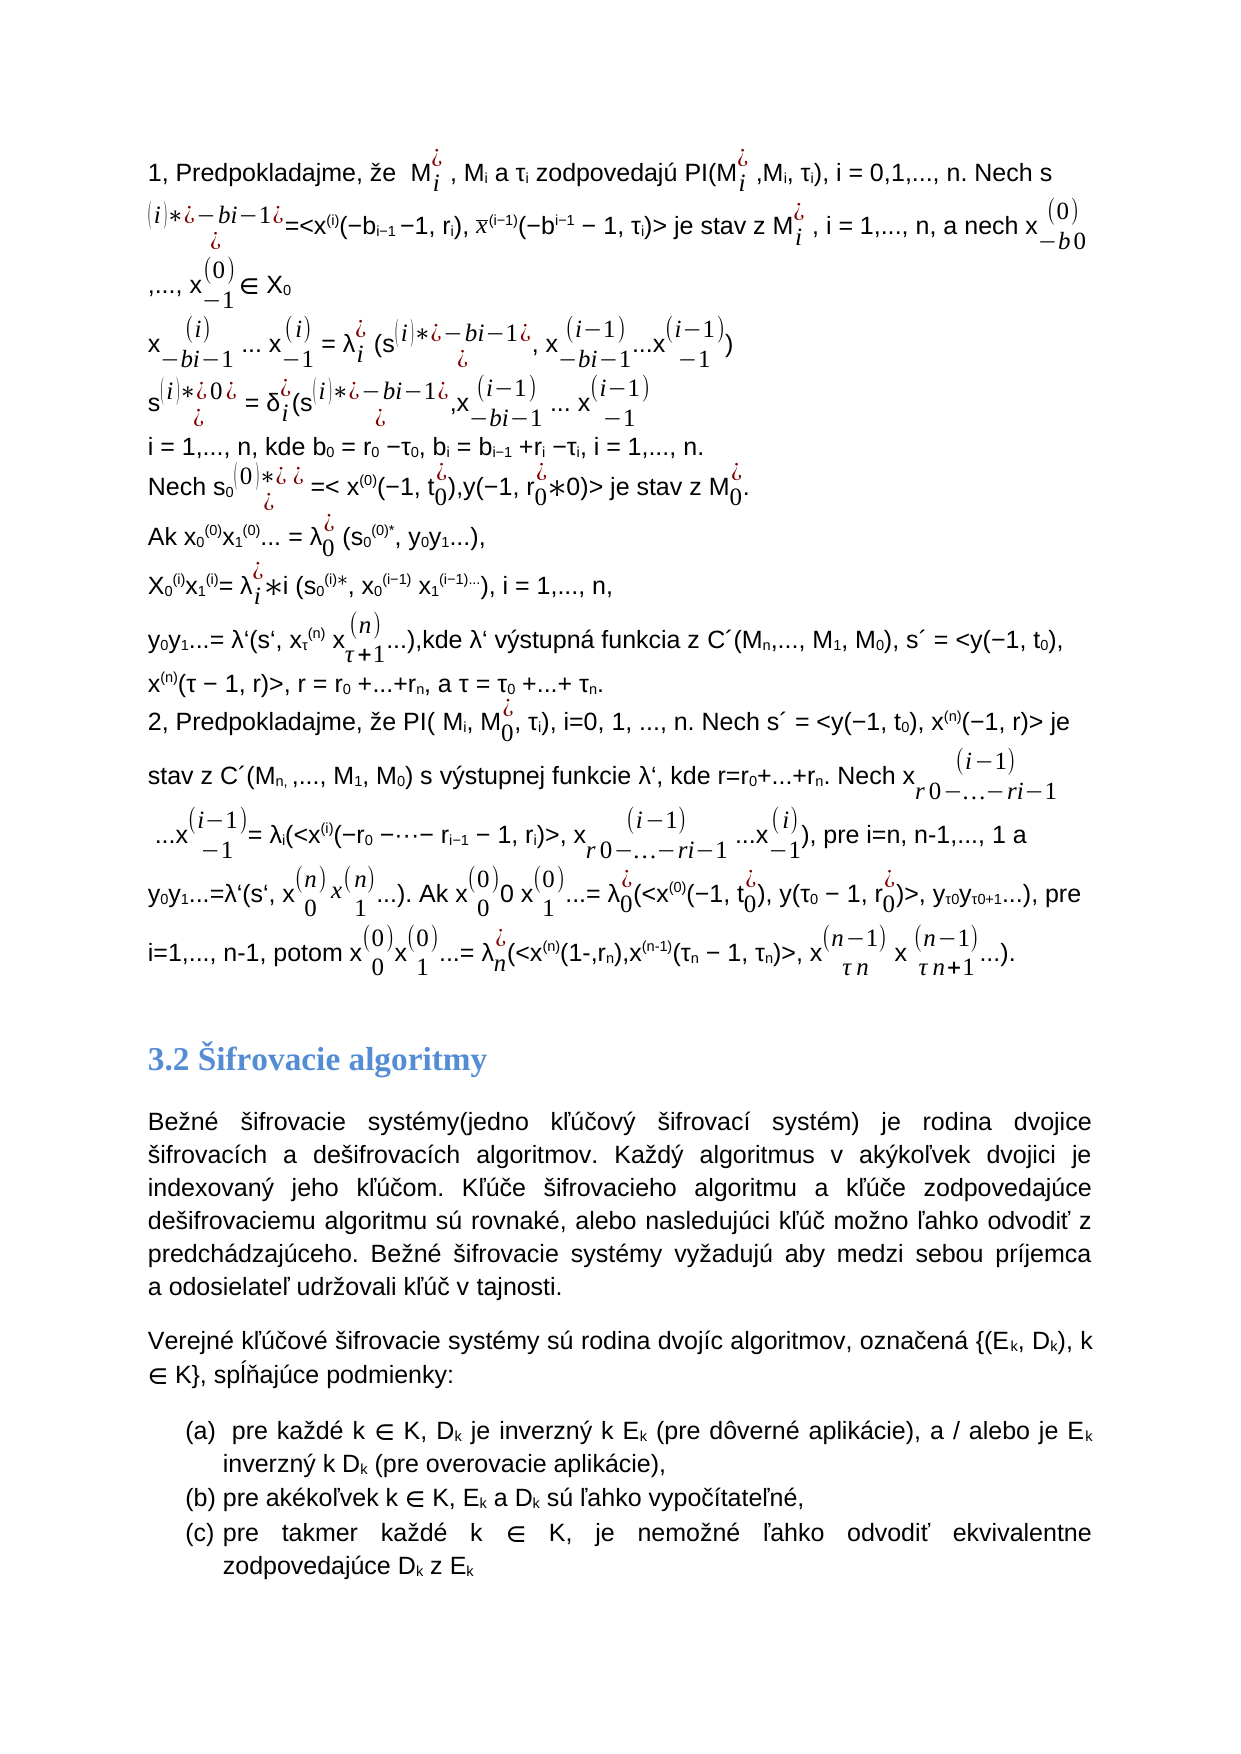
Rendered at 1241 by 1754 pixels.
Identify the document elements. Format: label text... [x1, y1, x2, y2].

list pre takmer každé k ∈ K, je nemožné ľahko odvodiť ekvivalentne zodpovedajúce Dk z Ek [185, 1517, 1093, 1580]
text Verejné kľúčové šifrovacie systémy sú rodina dvojíc algoritmov, označená {(Ek, Dk), k ∈ K}, spĺňajúce podmienky: [148, 1326, 1093, 1389]
text y0y1...= λ‘(s‘, xτ(n) x...),kde λ‘ výstupná funkcia z C´(Mn,..., M1, M0), s´ = <y(−1, t0), x(n)(τ − 1, r)>, r = r0 +...+rn, a τ = τ0 +...+ τn. [148, 610, 1093, 697]
text s = δ(s,x ... x [148, 373, 1093, 432]
text Ak x0(0)x1(0)... = λ (s0(0)*, y0y1...), [148, 512, 1093, 561]
list pre každé k ∈ K, Dk je inverzný k Ek (pre dôverné aplikácie), a / alebo je Ek inverzný k Dk (pre overovacie aplikácie), [185, 1414, 1093, 1478]
text Nech s0 =< x(0)(−1, t),y(−1, r∗0)> je stav z M. [148, 461, 1093, 512]
text i = 1,..., n, kde b0 = r0 −τ0, bi = bi−1 +ri −τi, i = 1,..., n. [148, 432, 1093, 461]
text Bežné šifrovacie systémy(jedno kľúčový šifrovací systém) je rodina dvojice šifrovacích a dešifrovacích algoritmov. Každý algoritmus v akýkoľvek dvojici je indexovaný jeho kľúčom. Kľúče šifrovacieho algoritmu a kľúče zodpovedajúce dešifrovaciemu algoritmu sú rovnaké, alebo nasledujúci kľúč možno ľahko odvodiť z predchádzajúceho. Bežné šifrovacie systémy vyžadujú aby medzi sebou príjemca a odosielateľ udržovali kľúč v tajnosti. [148, 1107, 1093, 1301]
text x ... x = λ (s, x...x) [148, 314, 1093, 373]
text X0(i)x1(i)= λ∗i (s0(i)∗, x0(i−1) x1(i−1)...), i = 1,..., n, [148, 561, 1093, 610]
list pre akékoľvek k ∈ K, Ek a Dk sú ľahko vypočítateľné, [185, 1482, 1093, 1512]
text 1, Predpokladajme, že M , Mi a τi zodpovedajú PI(M ,Mi, τi), i = 0,1,..., n. Nech s=<x(i)(−bi−1 −1, ri), (i−1)(−bi−1 − 1, τi)> je stav z M , i = 1,..., n, a nech x ,..., x ∈ X0 [148, 148, 1093, 314]
subtitle 3.2 Šifrovacie algoritmy [148, 1039, 1093, 1078]
text 2, Predpokladajme, že PI( Mi, M, τi), i=0, 1, ..., n. Nech s´ = <y(−1, t0), x(n)(−1, r)> je stav z C´(Mn, ,..., M1, M0) s výstupnej funkcie λ‘, kde r=r0+...+rn. Nech x ...x= λi(<x(i)(−r0 −···− ri−1 − 1, ri)>, x ...x), pre i=n, n-1,..., 1 a y0y1...=λ‘(s‘, x...). Ak x0 x...= λ(<x(0)(−1, t), y(τ0 − 1, r)>, yτ0yτ0+1...), pre i=1,..., n-1, potom xx...= λ(<x(n)(1-,rn),x(n-1)(τn − 1, τn)>, x x ...). [148, 697, 1093, 982]
